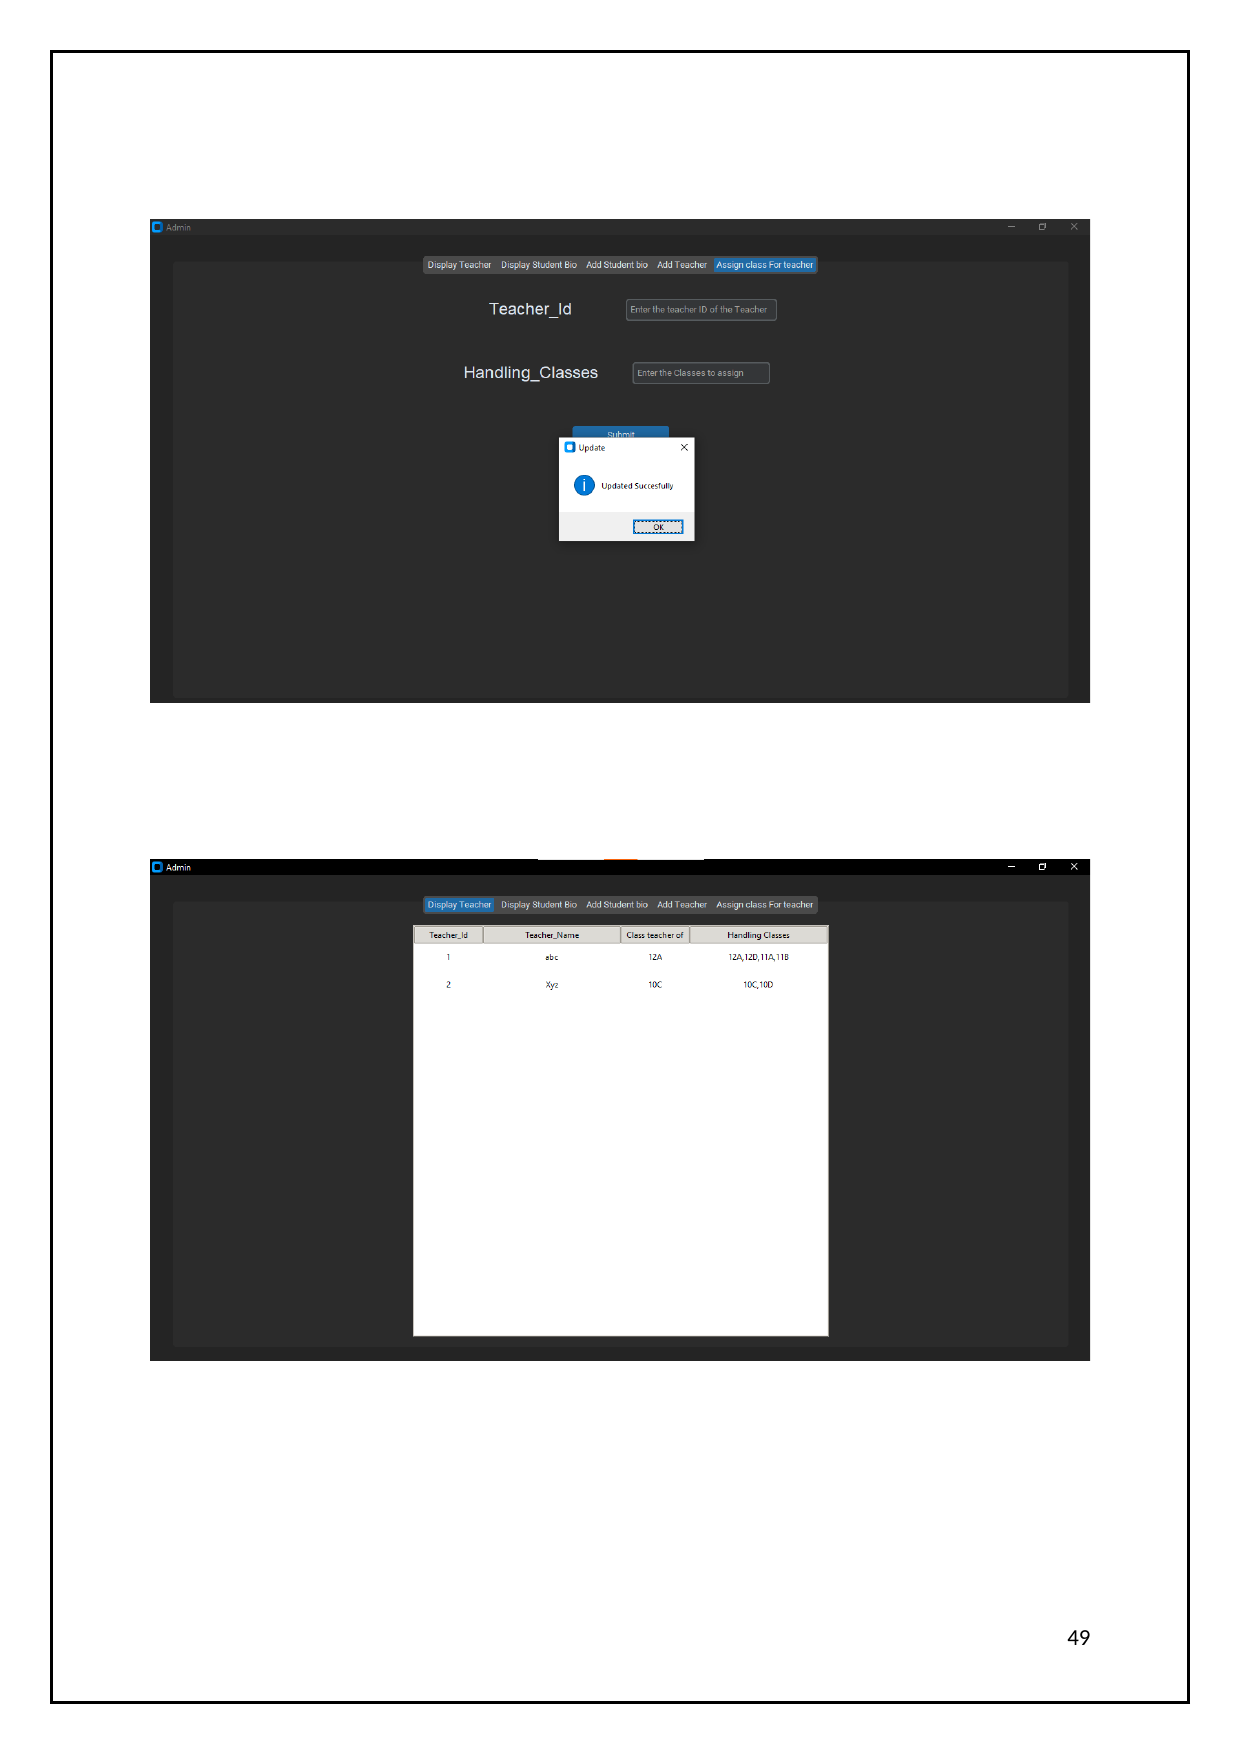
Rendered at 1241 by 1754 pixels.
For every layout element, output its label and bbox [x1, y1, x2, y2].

picture [150, 859, 1091, 1361]
picture [150, 219, 1091, 703]
